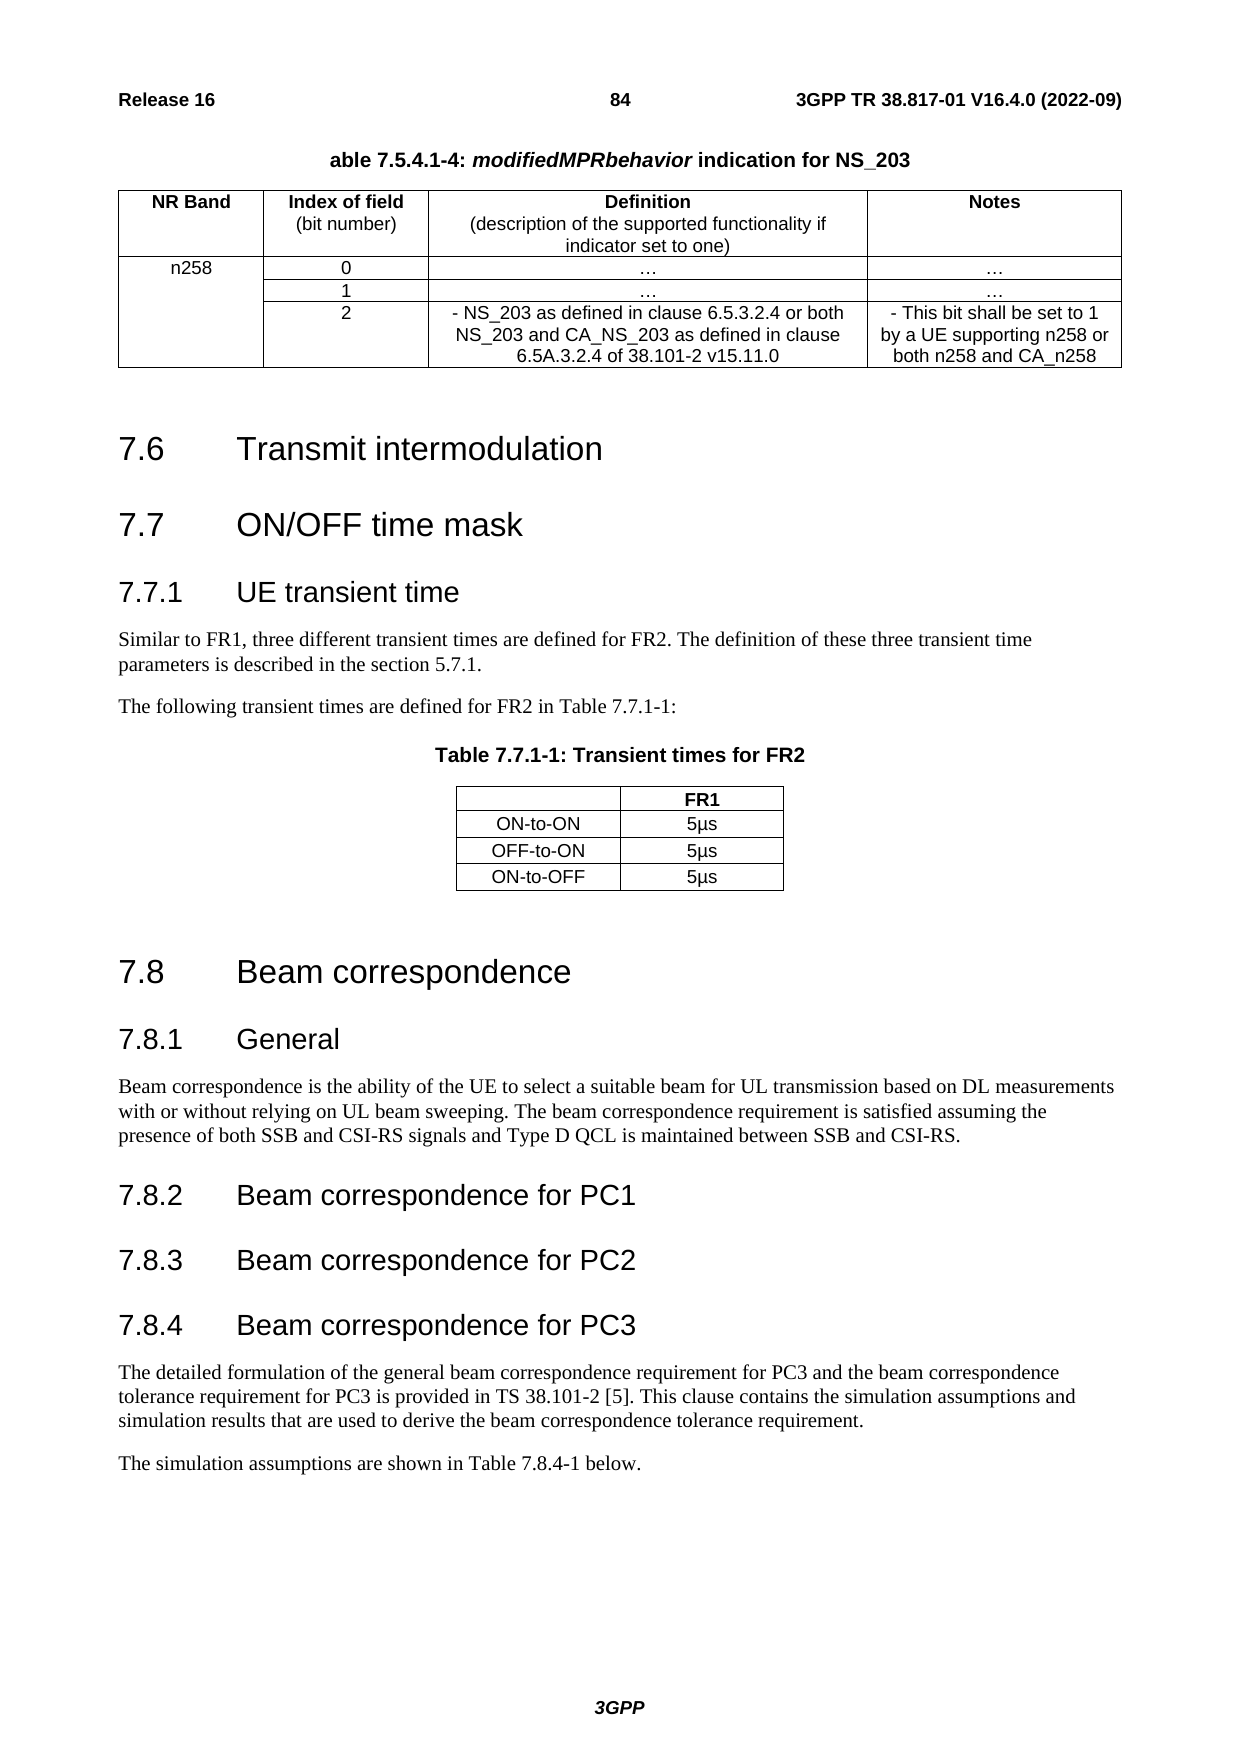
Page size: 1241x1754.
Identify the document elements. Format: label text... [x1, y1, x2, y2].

subtitle 7.7 ON/OFF time mask [118, 505, 1122, 544]
text The simulation assumptions are shown in Table 7.8.4-1 below. [118, 1451, 1122, 1475]
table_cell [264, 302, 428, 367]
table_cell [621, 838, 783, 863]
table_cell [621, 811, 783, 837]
text The following transient times are defined for FR2 in Table 7.7.1-1: [118, 694, 1122, 718]
subtitle 7.8.1 General [118, 1022, 1122, 1056]
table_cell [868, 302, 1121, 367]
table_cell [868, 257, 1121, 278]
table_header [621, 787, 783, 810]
subtitle 7.8 Beam correspondence [118, 952, 1122, 991]
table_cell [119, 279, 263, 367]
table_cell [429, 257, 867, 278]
text The detailed formulation of the general beam correspondence requirement for PC3 and the beam correspondence tolerance requirement for PC3 is provided in TS 38.101-2 [5]. This clause contains the simulation assumptions and simulation results that are used to derive the beam correspondence tolerance requirement. [118, 1360, 1122, 1432]
subtitle 7.6 Transmit intermodulation [118, 429, 1122, 468]
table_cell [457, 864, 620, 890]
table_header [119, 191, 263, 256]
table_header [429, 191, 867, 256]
subtitle 7.8.3 Beam correspondence for PC2 [118, 1243, 1122, 1276]
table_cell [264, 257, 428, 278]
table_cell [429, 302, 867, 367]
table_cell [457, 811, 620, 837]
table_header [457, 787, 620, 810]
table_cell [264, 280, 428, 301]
text Beam correspondence is the ability of the UE to select a suitable beam for UL transmission based on DL measurements with or without relying on UL beam sweeping. The beam correspondence requirement is satisfied assuming the presence of both SSB and CSI-RS signals and Type D QCL is maintained between SSB and CSI-RS. [118, 1074, 1122, 1147]
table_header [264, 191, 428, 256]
subtitle 7.8.4 Beam correspondence for PC3 [118, 1307, 1122, 1341]
text Similar to FR1, three different transient times are defined for FR2. The definition of these three transient time parameters is described in the section 5.7.1. [118, 627, 1122, 676]
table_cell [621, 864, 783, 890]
subtitle 7.8.2 Beam correspondence for PC1 [118, 1178, 1122, 1211]
text Table 7.7.1-1: Transient times for FR2 [118, 743, 1122, 767]
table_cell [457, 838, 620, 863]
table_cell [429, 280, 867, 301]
subtitle 7.7.1 UE transient time [118, 575, 1122, 609]
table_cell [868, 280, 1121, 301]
text able 7.5.4.1-4: modifiedMPRbehavior indication for NS_203 [118, 147, 1122, 171]
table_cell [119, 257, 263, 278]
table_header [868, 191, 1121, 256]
